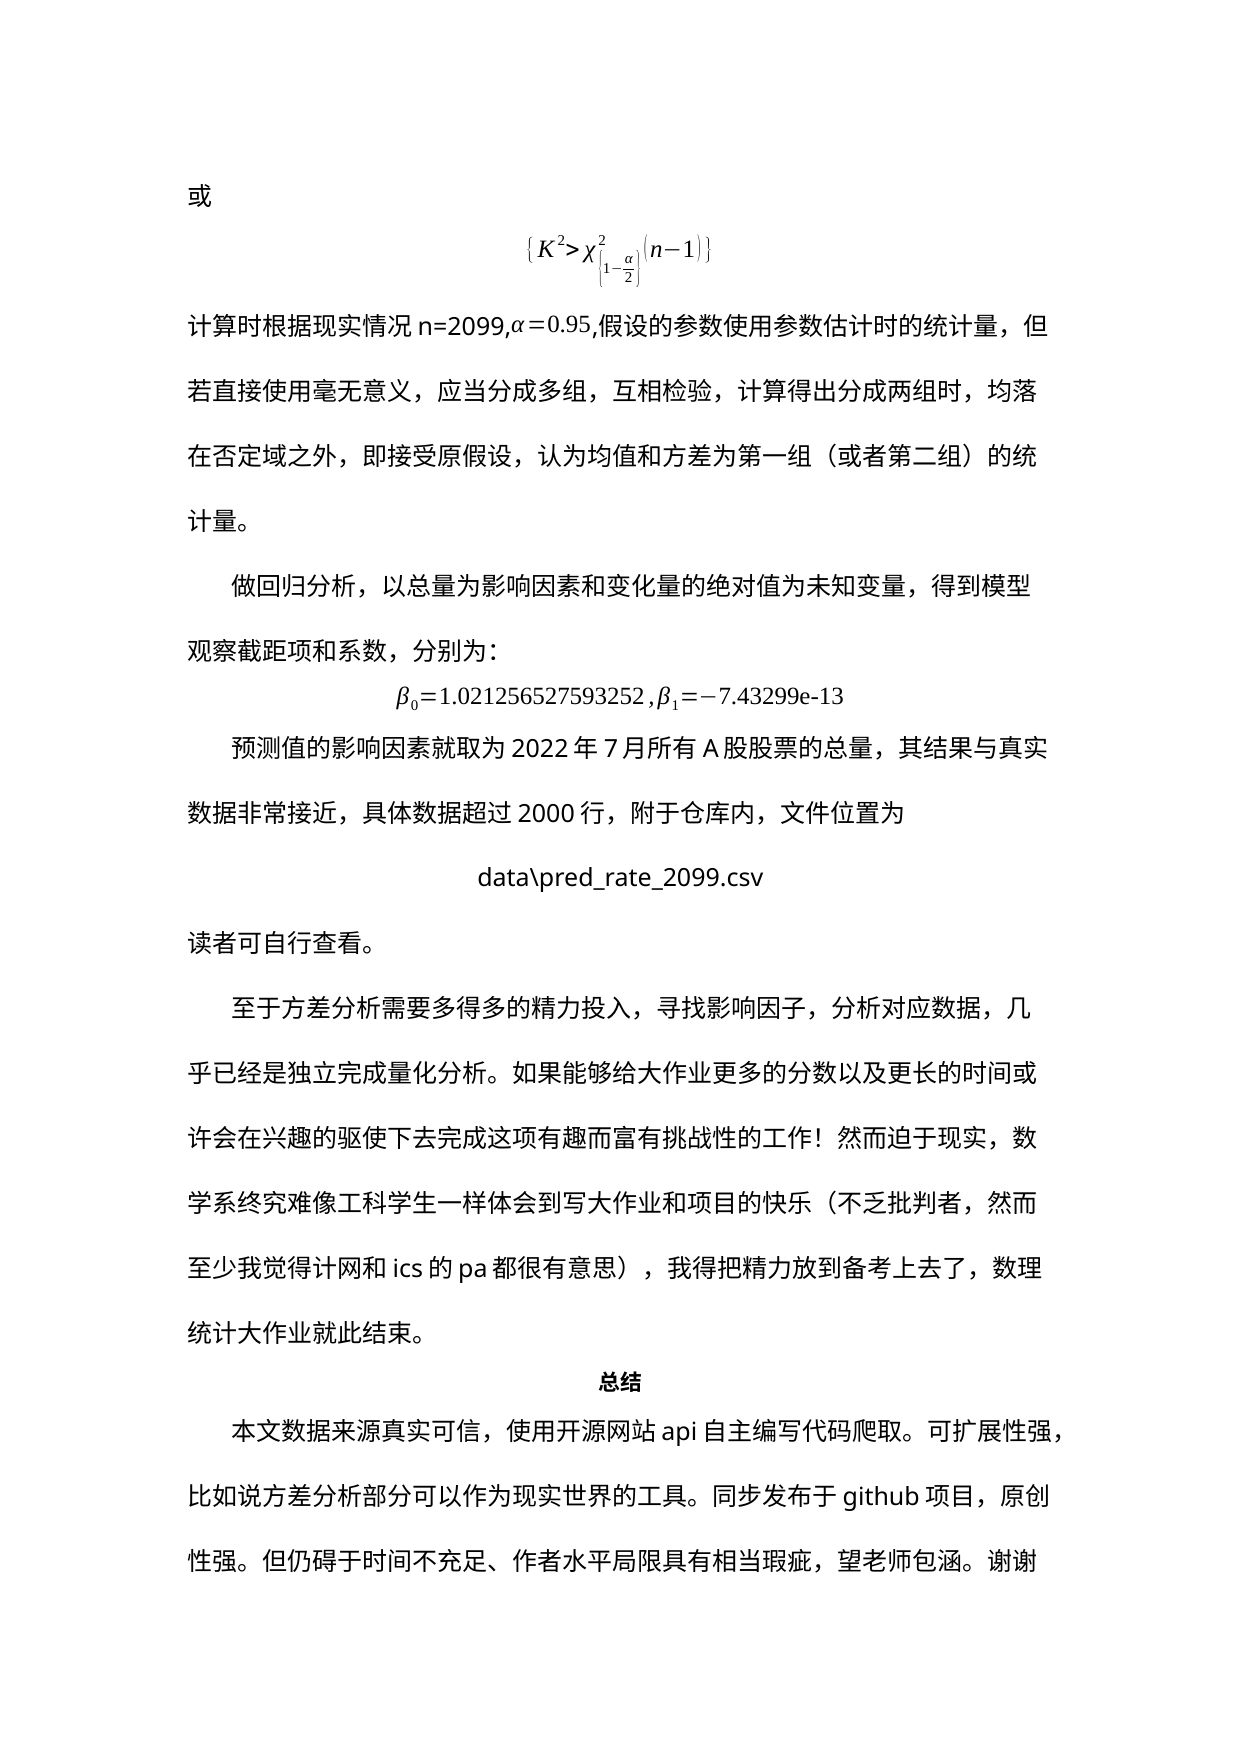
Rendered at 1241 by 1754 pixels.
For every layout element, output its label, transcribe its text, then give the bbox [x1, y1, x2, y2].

text 计算时根据现实情况n=2099,,假设的参数使用参数估计时的统计量，但若直接使用毫无意义，应当分成多组，互相检验，计算得出分成两组时，均落在否定域之外，即接受原假设，认为均值和方差为第一组（或者第二组）的统计量。 [187, 292, 1053, 552]
text 预测值的影响因素就取为2022年7月所有A股股票的总量，其结果与真实数据非常接近，具体数据超过2000行，附于仓库内，文件位置为 [187, 714, 1053, 844]
text 读者可自行查看。 [187, 909, 1053, 974]
text 做回归分析，以总量为影响因素和变化量的绝对值为未知变量，得到模型观察截距项和系数，分别为： [187, 552, 1053, 682]
text 总结 [187, 1364, 1053, 1397]
text data\pred_rate_2099.csv [187, 844, 1053, 909]
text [187, 1397, 1053, 1592]
text 或 [187, 162, 1053, 227]
text 至于方差分析需要多得多的精力投入，寻找影响因子，分析对应数据，几乎已经是独立完成量化分析。如果能够给大作业更多的分数以及更长的时间或许会在兴趣的驱使下去完成这项有趣而富有挑战性的工作！然而迫于现实，数学系终究难像工科学生一样体会到写大作业和项目的快乐（不乏批判者，然而至少我觉得计网和ics的pa都很有意思），我得把精力放到备考上去了，数理统计大作业就此结束。 [187, 974, 1053, 1364]
